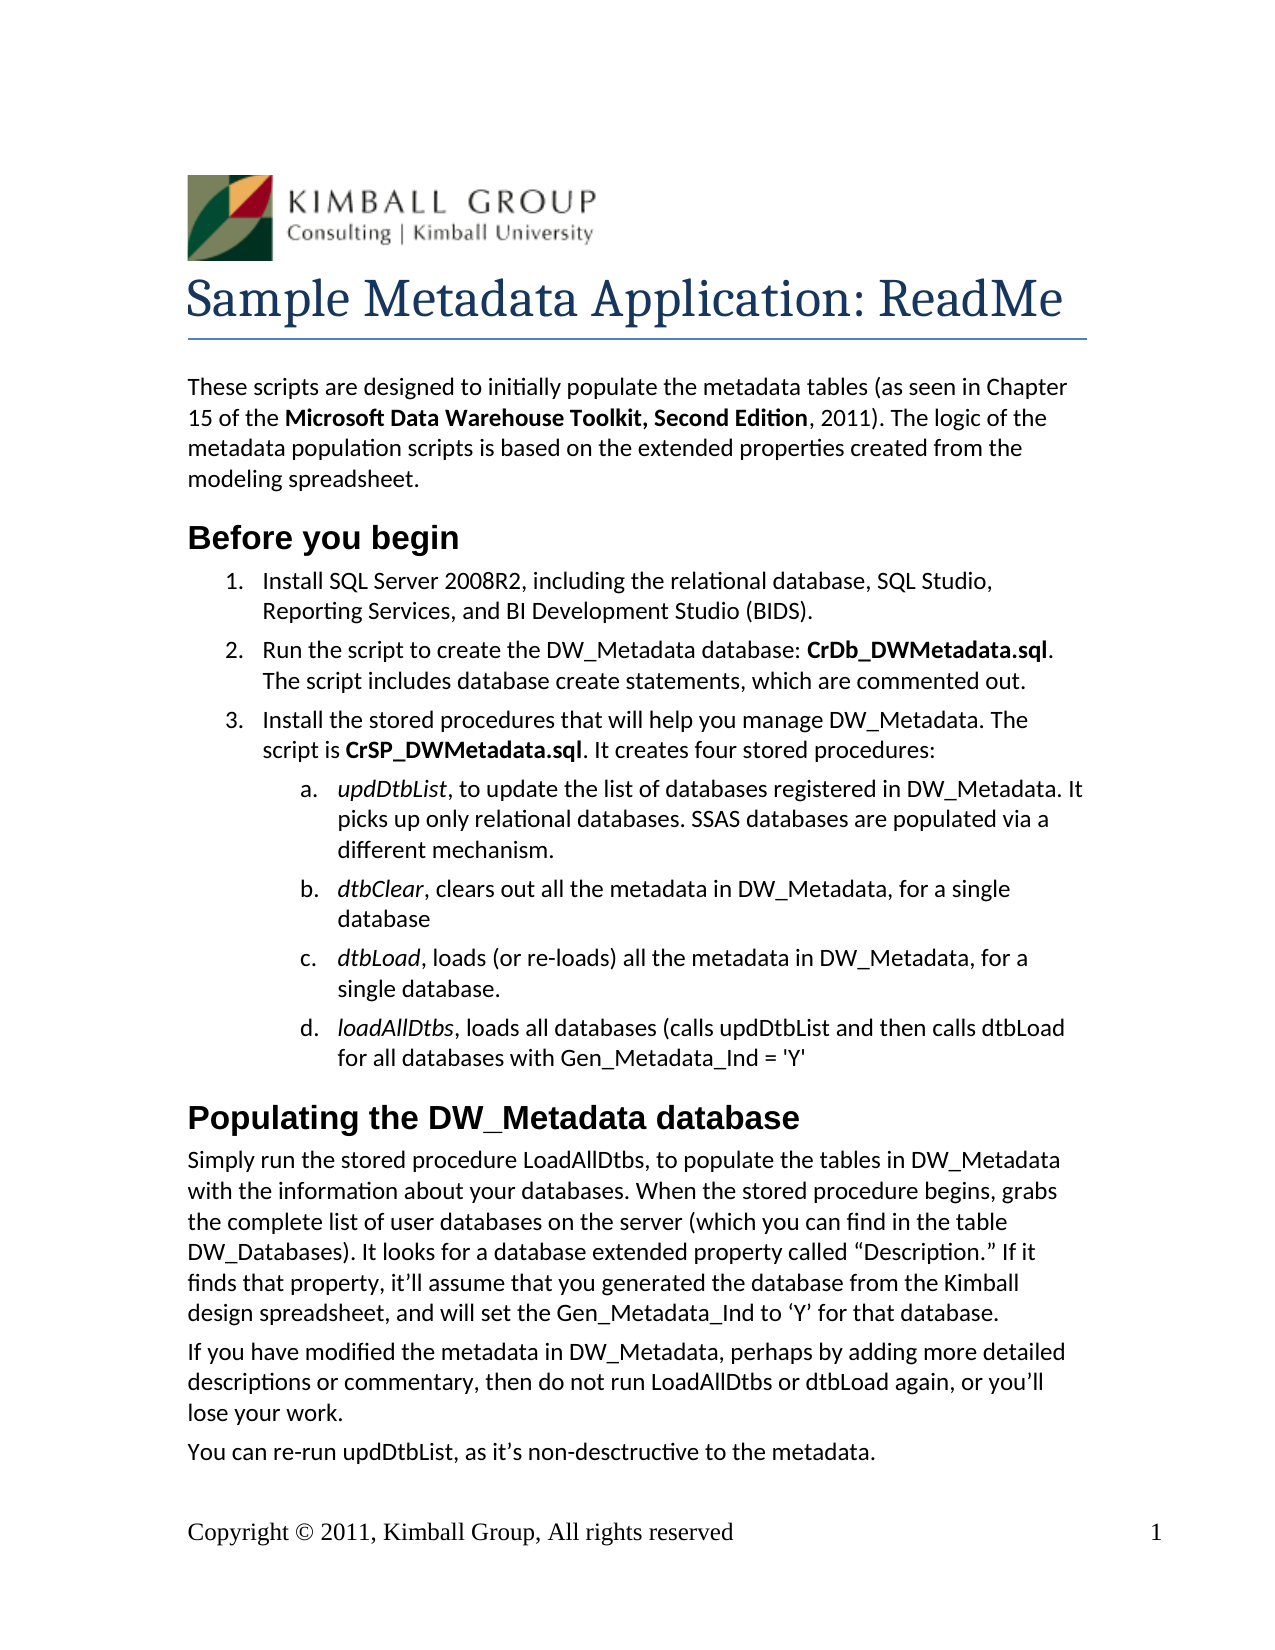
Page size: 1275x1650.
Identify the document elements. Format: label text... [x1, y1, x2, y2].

list Install SQL Server 2008R2, including the relational database, SQL Studio, Reporting Services, and BI Development Studio (BIDS). [225, 565, 1087, 626]
subtitle Before you begin [187, 518, 1087, 557]
list loadAllDtbs, loads all databases (calls updDtbList and then calls dtbLoad for all databases with Gen_Metadata_Ind = 'Y' [300, 1012, 1087, 1073]
list Run the script to create the DW_Metadata database: CrDb_DWMetadata.sql. The script includes database create statements, which are commented out. [225, 634, 1087, 695]
text These scripts are designed to initially populate the metadata tables (as seen in Chapter 15 of the Microsoft Data Warehouse Toolkit, Second Edition, 2011). The logic of the metadata population scripts is based on the extended properties created from the modeling spreadsheet. [187, 371, 1087, 493]
title Sample Metadata Application: ReadMe [187, 267, 1087, 340]
list Install the stored procedures that will help you manage DW_Metadata. The script is CrSP_DWMetadata.sql. It creates four stored procedures: [225, 704, 1087, 765]
list updDtbList, to update the list of databases registered in DW_Metadata. It picks up only relational databases. SSAS databases are populated via a different mechanism. [300, 773, 1087, 865]
list dtbClear, clears out all the metadata in DW_Metadata, for a single database [300, 873, 1087, 934]
text Simply run the stored procedure LoadAllDtbs, to populate the tables in DW_Metadata with the information about your databases. When the stored procedure begins, grabs the complete list of user databases on the server (which you can find in the table DW_Databases). It looks for a database extended property called “Description.” If it finds that property, it’ll assume that you generated the database from the Kimball design spreadsheet, and will set the Gen_Metadata_Ind to ‘Y’ for that database. [187, 1144, 1087, 1328]
text If you have modified the metadata in DW_Metadata, perhaps by adding more detailed descriptions or commentary, then do not run LoadAllDtbs or dtbLoad again, or you’ll lose your work. [187, 1336, 1087, 1428]
text You can re-run updDtbList, as it’s non-desctructive to the metadata. [187, 1436, 1087, 1466]
picture [187, 175, 602, 261]
list dtbLoad, loads (or re-loads) all the metadata in DW_Metadata, for a single database. [300, 942, 1087, 1003]
subtitle Populating the DW_Metadata database [187, 1098, 1087, 1136]
